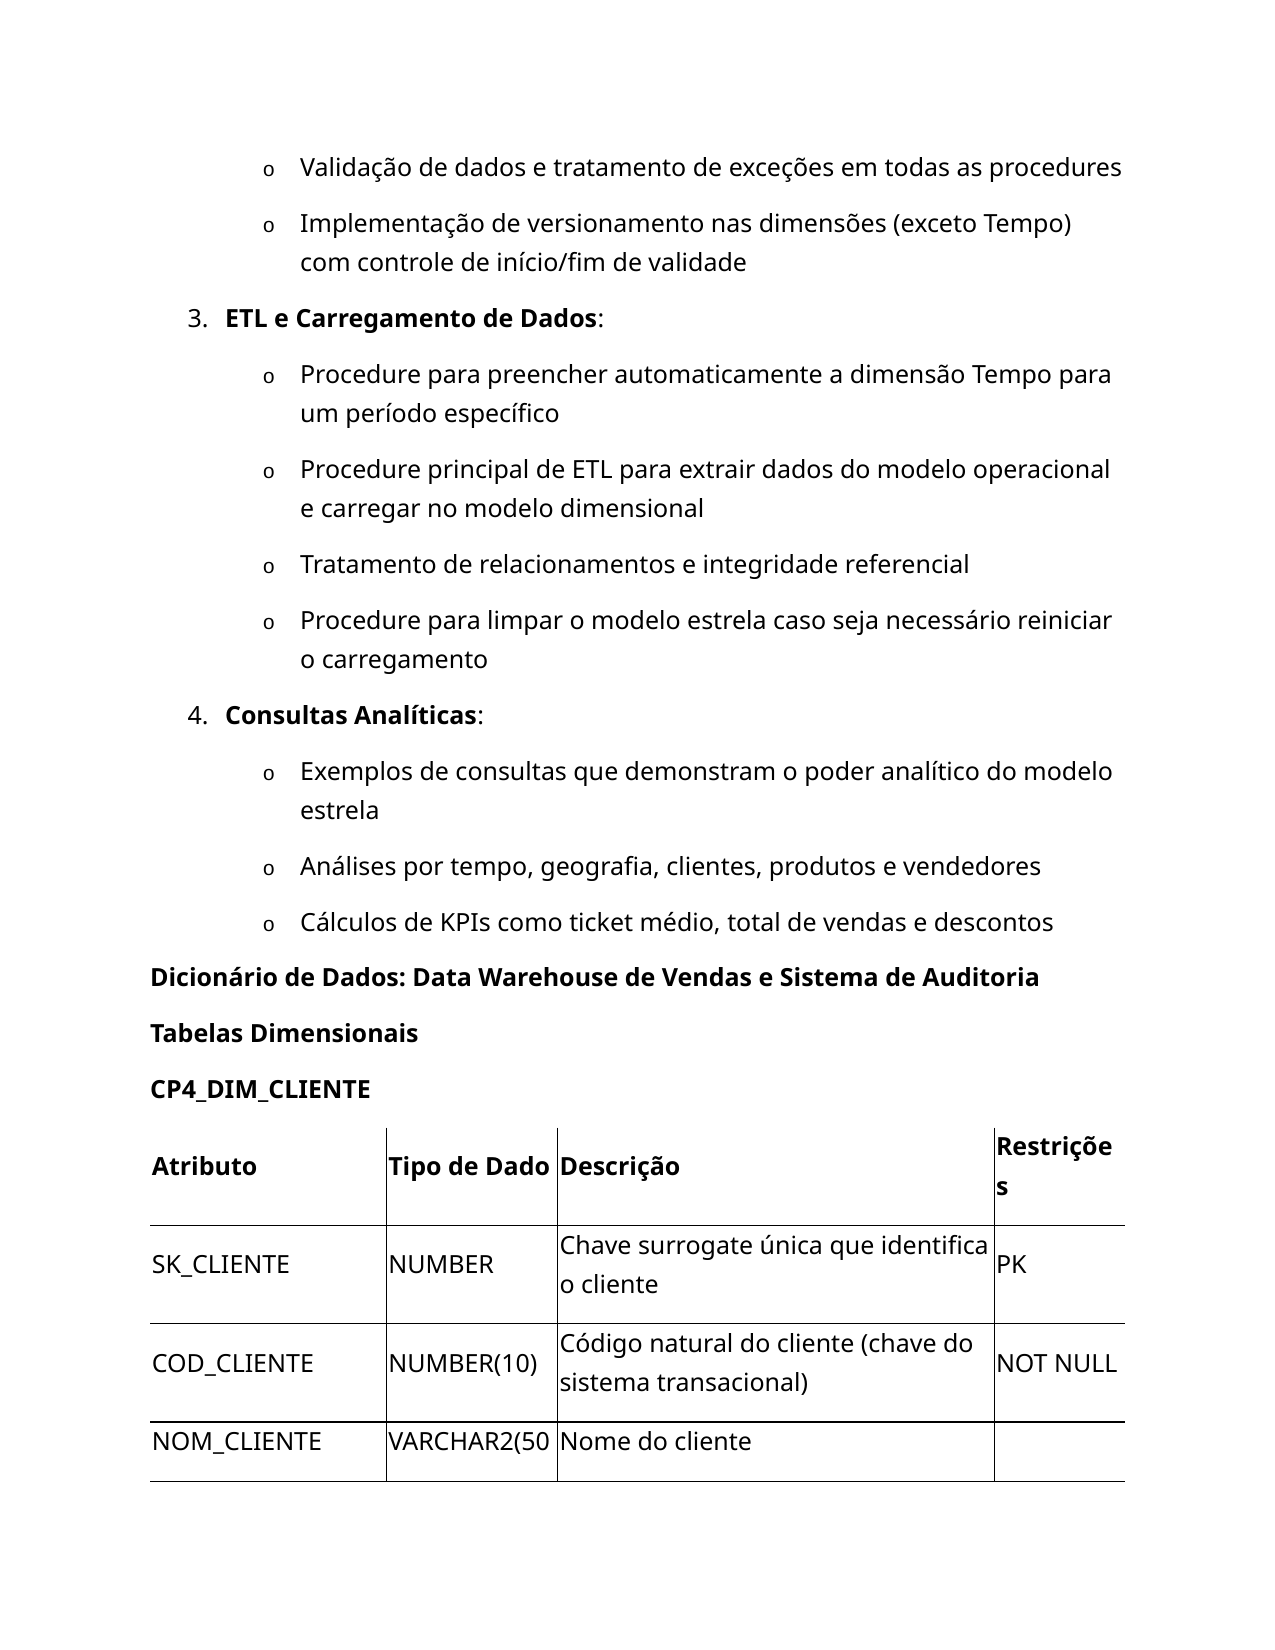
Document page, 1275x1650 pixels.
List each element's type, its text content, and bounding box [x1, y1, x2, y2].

list ETL e Carregamento de Dados: [187, 301, 1125, 335]
table_cell SK_CLIENTE [150, 1226, 386, 1323]
list Exemplos de consultas que demonstram o poder analítico do modelo estrela [262, 753, 1125, 827]
list Consultas Analíticas: [187, 697, 1125, 732]
table_cell Nome do cliente [558, 1423, 994, 1481]
list Procedure para preencher automaticamente a dimensão Tempo para um período específico [262, 357, 1125, 430]
text CP4_DIM_CLIENTE [150, 1072, 1125, 1106]
list Análises por tempo, geografia, clientes, produtos e vendedores [262, 848, 1125, 882]
list Implementação de versionamento nas dimensões (exceto Tempo) com controle de início/fim de validade [262, 206, 1125, 279]
text Dicionário de Dados: Data Warehouse de Vendas e Sistema de Auditoria [150, 960, 1125, 994]
table_cell NOT NULL [995, 1324, 1125, 1421]
list Procedure principal de ETL para extrair dados do modelo operacional e carregar no modelo dimensional [262, 452, 1125, 525]
table_cell NOM_CLIENTE [150, 1423, 386, 1481]
table_header Tipo de Dado [387, 1128, 557, 1225]
table_cell COD_CLIENTE [150, 1324, 386, 1421]
table_cell Chave surrogate única que identifica o cliente [558, 1226, 994, 1323]
table_cell VARCHAR2(50) [387, 1423, 557, 1481]
table_cell Código natural do cliente (chave do sistema transacional) [558, 1324, 994, 1421]
table_cell [995, 1423, 1125, 1481]
list Cálculos de KPIs como ticket médio, total de vendas e descontos [262, 904, 1125, 938]
table_header Atributo [150, 1128, 386, 1225]
list Procedure para limpar o modelo estrela caso seja necessário reiniciar o carregamento [262, 602, 1125, 676]
table_header Descrição [558, 1128, 994, 1225]
table_header Restrições [995, 1128, 1125, 1225]
table_cell PK [995, 1226, 1125, 1323]
list Tratamento de relacionamentos e integridade referencial [262, 547, 1125, 581]
text Tabelas Dimensionais [150, 1016, 1125, 1050]
table_cell NUMBER [387, 1226, 557, 1323]
table_cell NUMBER(10) [387, 1324, 557, 1421]
list Validação de dados e tratamento de exceções em todas as procedures [262, 150, 1125, 184]
